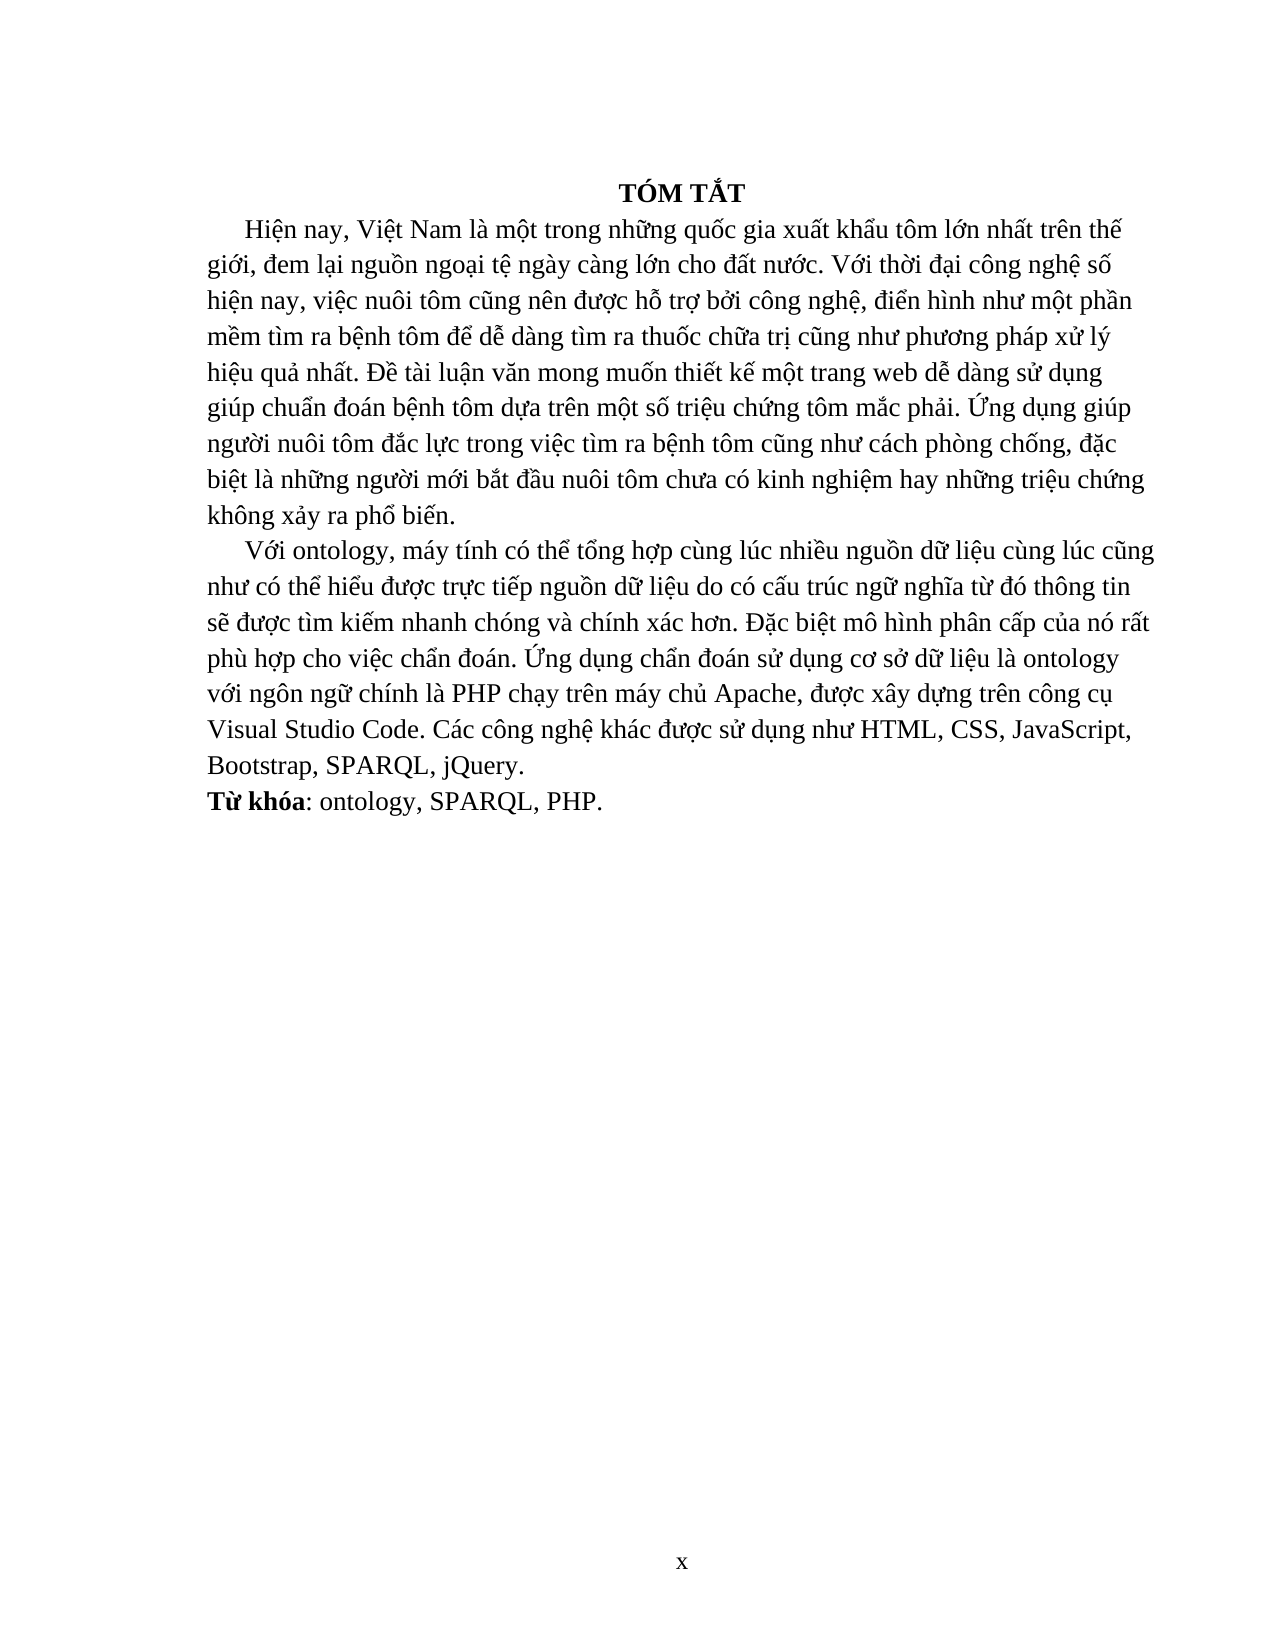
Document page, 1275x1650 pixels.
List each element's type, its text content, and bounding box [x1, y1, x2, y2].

text TÓM TẮT [207, 177, 1157, 208]
text Hiện nay, Việt Nam là một trong những quốc gia xuất khẩu tôm lớn nhất trên thế giới, đem lại nguồn ngoại tệ ngày càng lớn cho đất nước. Với thời đại công nghệ số hiện nay, việc nuôi tôm cũng nên được hỗ trợ bởi công nghệ, điển hình như một phần mềm tìm ra bệnh tôm để dễ dàng tìm ra thuốc chữa trị cũng như phương pháp xử lý hiệu quả nhất. Đề tài luận văn mong muốn thiết kế một trang web dễ dàng sử dụng giúp chuẩn đoán bệnh tôm dựa trên một số triệu chứng tôm mắc phải. Ứng dụng giúp người nuôi tôm đắc lực trong việc tìm ra bệnh tôm cũng như cách phòng chống, đặc biệt là những người mới bắt đầu nuôi tôm chưa có kinh nghiệm hay những triệu chứng không xảy ra phổ biến. [207, 213, 1157, 530]
text Với ontology, máy tính có thể tổng hợp cùng lúc nhiều nguồn dữ liệu cùng lúc cũng như có thể hiểu được trực tiếp nguồn dữ liệu do có cấu trúc ngữ nghĩa từ đó thông tin sẽ được tìm kiếm nhanh chóng và chính xác hơn. Đặc biệt mô hình phân cấp của nó rất phù hợp cho việc chẩn đoán. Ứng dụng chẩn đoán sử dụng cơ sở dữ liệu là ontology với ngôn ngữ chính là PHP chạy trên máy chủ Apache, được xây dựng trên công cụ Visual Studio Code. Các công nghệ khác được sử dụng như HTML, CSS, JavaScript, Bootstrap, SPARQL, jQuery. [207, 534, 1157, 780]
text Từ khóa: ontology, SPARQL, PHP. [207, 784, 1157, 816]
